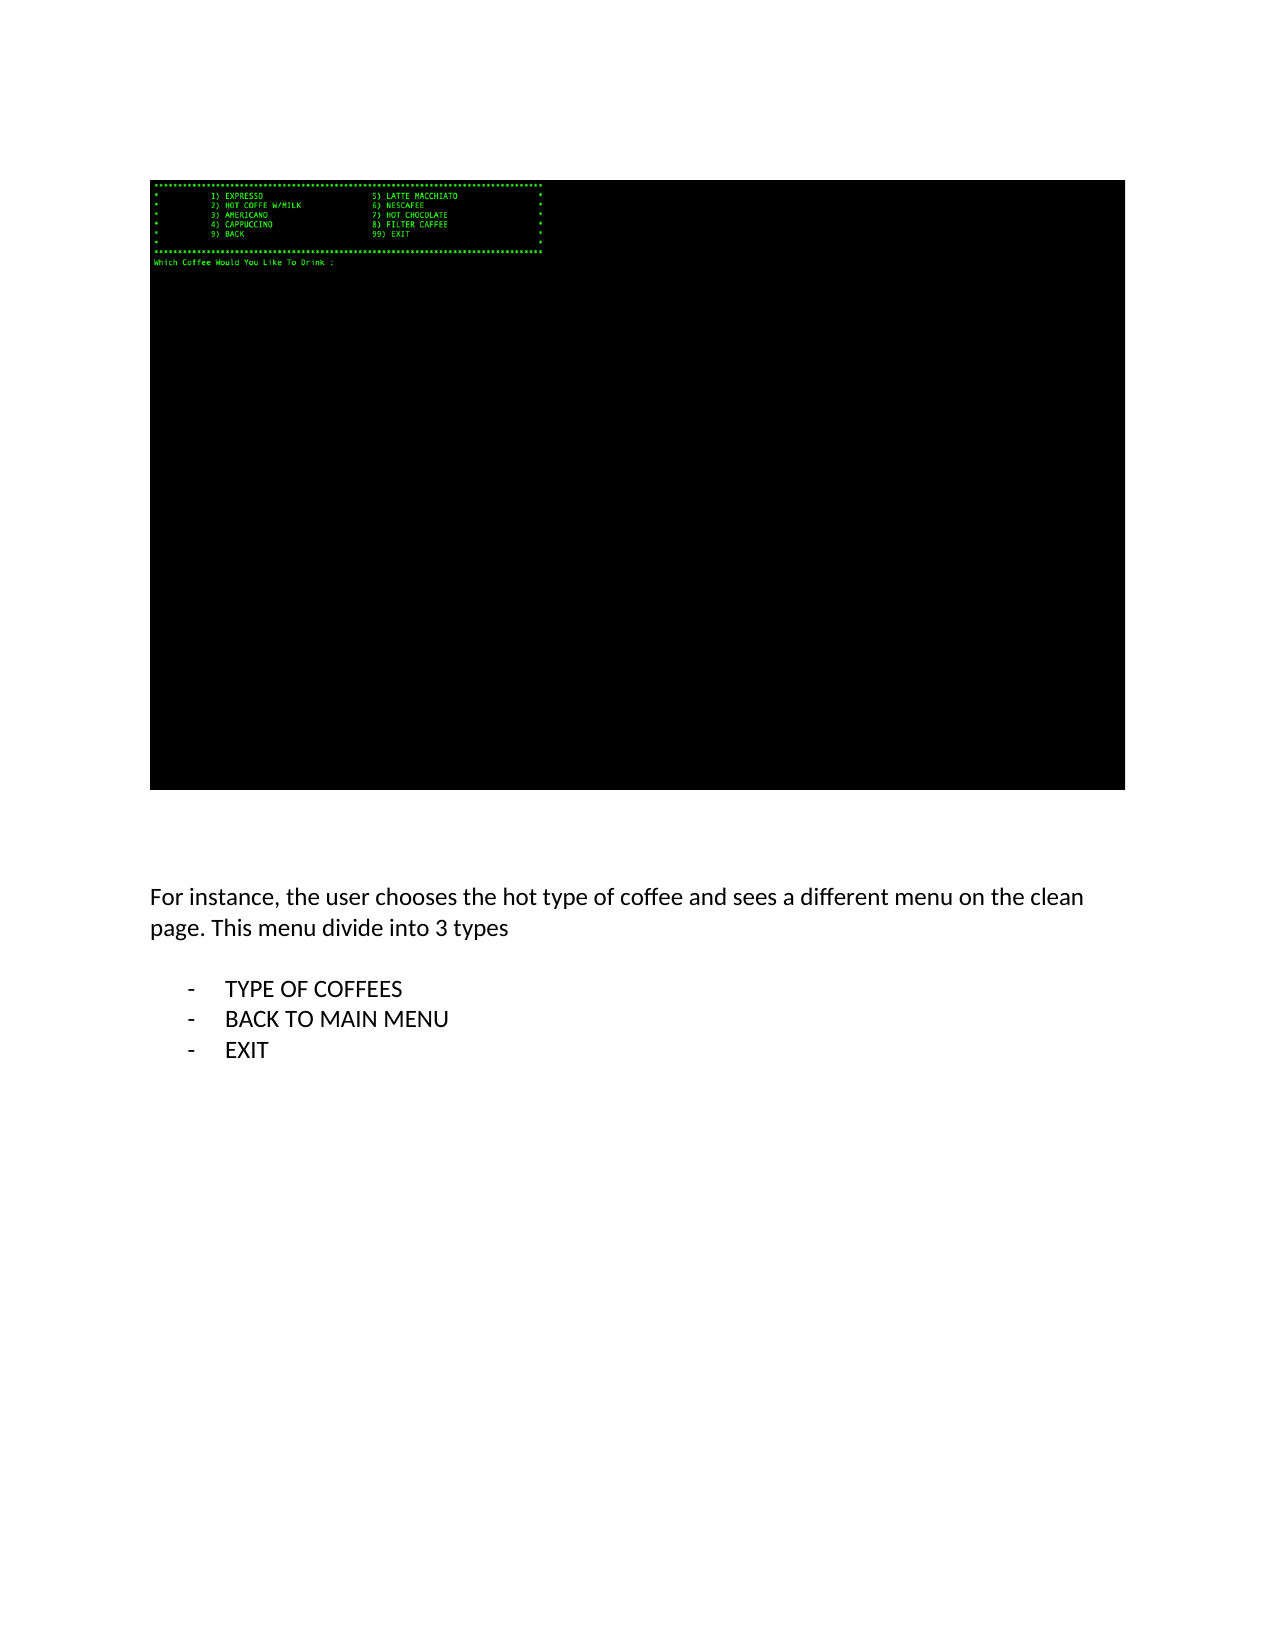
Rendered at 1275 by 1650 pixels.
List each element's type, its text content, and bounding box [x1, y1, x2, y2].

list EXIT [187, 1034, 1125, 1064]
text For instance, the user chooses the hot type of coffee and sees a different menu on the clean page. This menu divide into 3 types [150, 881, 1125, 942]
list TYPE OF COFFEES [187, 973, 1125, 1003]
picture [150, 180, 1125, 790]
list BACK TO MAIN MENU [187, 1003, 1125, 1034]
